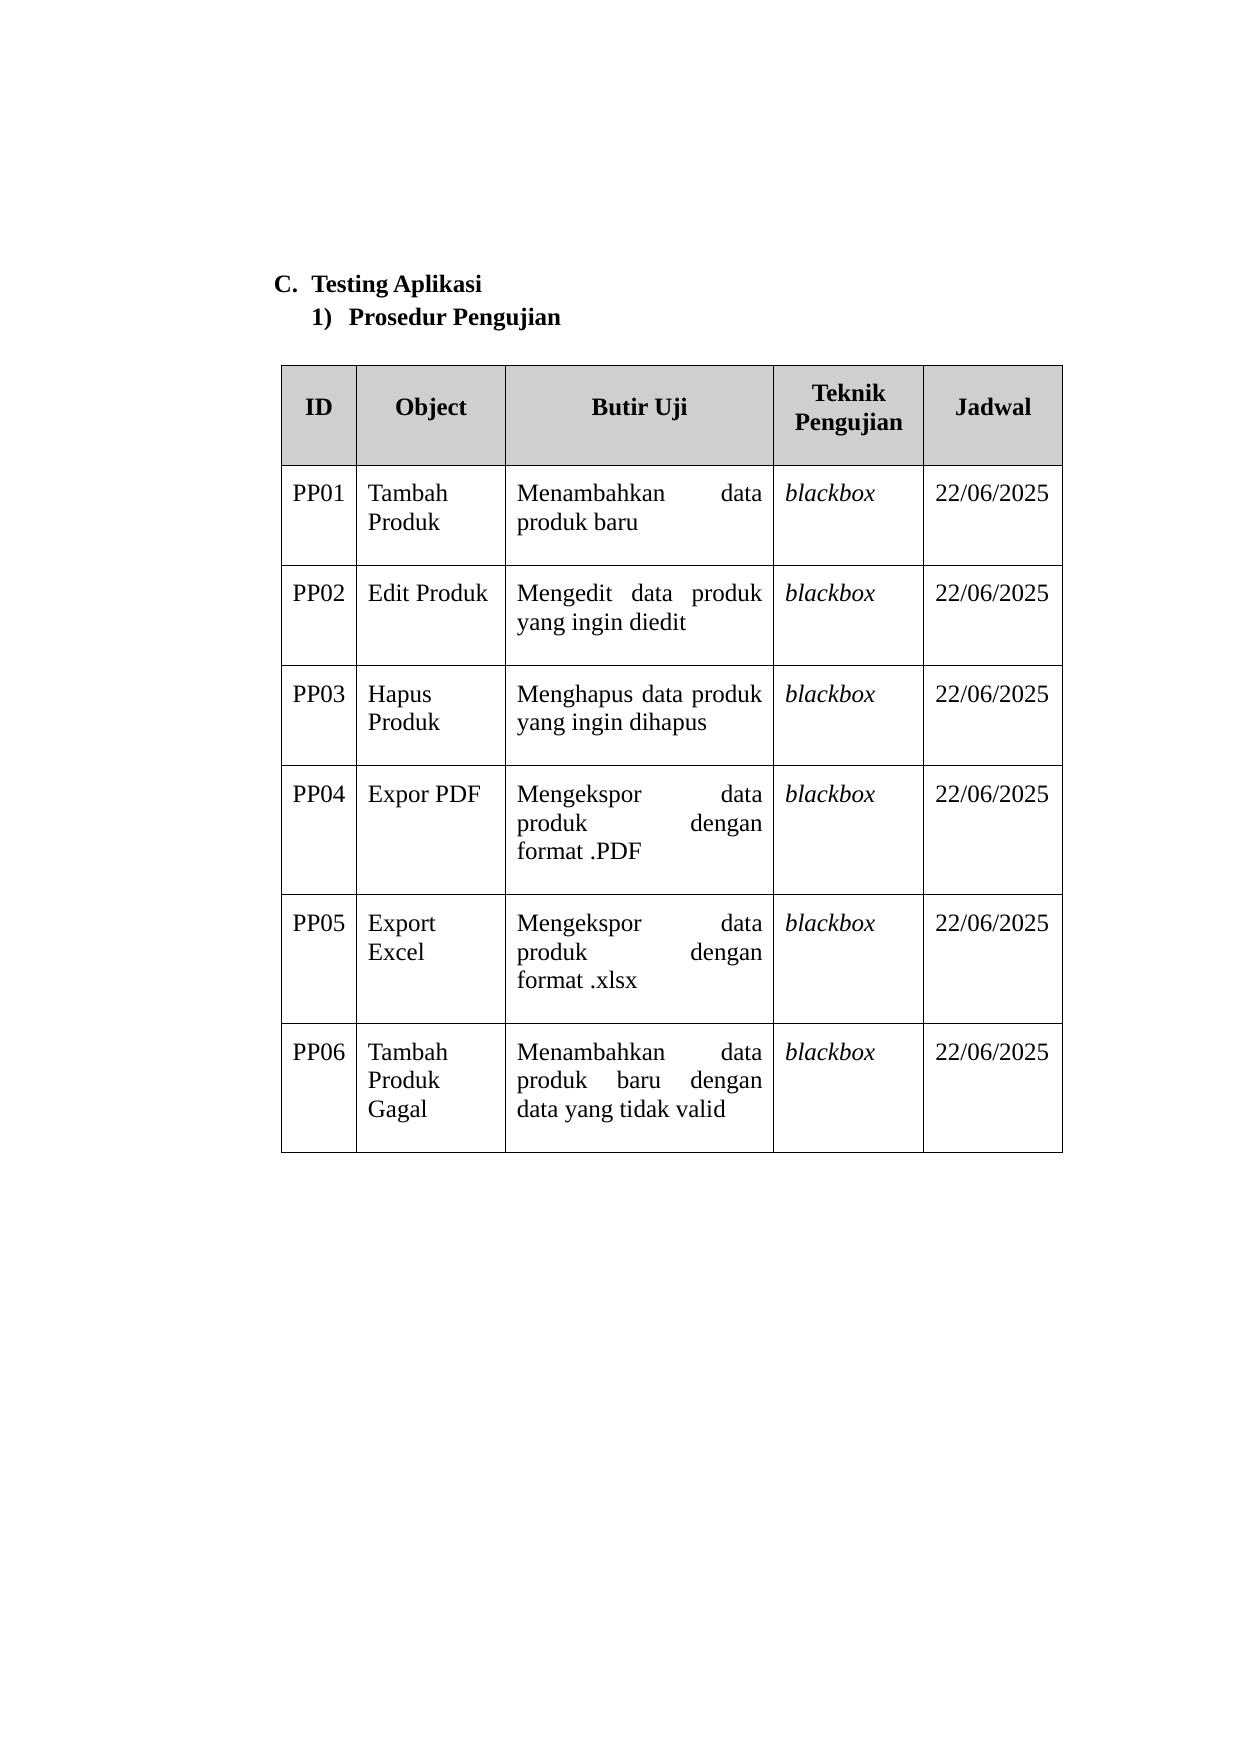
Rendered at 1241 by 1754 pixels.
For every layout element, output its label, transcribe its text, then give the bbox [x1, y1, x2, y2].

table_header ID [282, 366, 356, 465]
table_header Object [357, 366, 505, 465]
table_header Jadwal [924, 366, 1062, 465]
table_cell PP02 [282, 566, 356, 665]
list Prosedur Pengujian [311, 302, 1063, 331]
table_cell Export Excel [357, 895, 505, 1023]
table_cell blackbox [774, 1024, 923, 1152]
table_cell 22/06/2025 [924, 766, 1062, 894]
table_cell Menambahkan data produk baru [506, 466, 773, 565]
table_cell blackbox [774, 566, 923, 665]
table_cell Mengedit data produk yang ingin diedit [506, 566, 773, 665]
table_cell PP06 [282, 1024, 356, 1152]
table_cell Mengekspor data produk dengan format .PDF [506, 766, 773, 894]
table_cell Expor PDF [357, 766, 505, 894]
table_cell 22/06/2025 [924, 466, 1062, 565]
list Testing Aplikasi [274, 269, 1063, 298]
table_header Teknik Pengujian [774, 366, 923, 465]
table_cell 22/06/2025 [924, 566, 1062, 665]
table_cell Edit Produk [357, 566, 505, 665]
table_cell 22/06/2025 [924, 895, 1062, 1023]
table_cell Tambah Produk Gagal [357, 1024, 505, 1152]
table_cell Tambah Produk [357, 466, 505, 565]
table_header Butir Uji [506, 366, 773, 465]
table_cell blackbox [774, 666, 923, 765]
table_cell 22/06/2025 [924, 666, 1062, 765]
table_cell blackbox [774, 895, 923, 1023]
table_cell blackbox [774, 766, 923, 894]
table_cell blackbox [774, 466, 923, 565]
table_cell Mengekspor data produk dengan format .xlsx [506, 895, 773, 1023]
table_cell PP05 [282, 895, 356, 1023]
table_cell PP04 [282, 766, 356, 894]
table_cell Menambahkan data produk baru dengan data yang tidak valid [506, 1024, 773, 1152]
table_cell PP01 [282, 466, 356, 565]
table_cell 22/06/2025 [924, 1024, 1062, 1152]
table_cell Menghapus data produk yang ingin dihapus [506, 666, 773, 765]
table_cell PP03 [282, 666, 356, 765]
table_cell Hapus Produk [357, 666, 505, 765]
